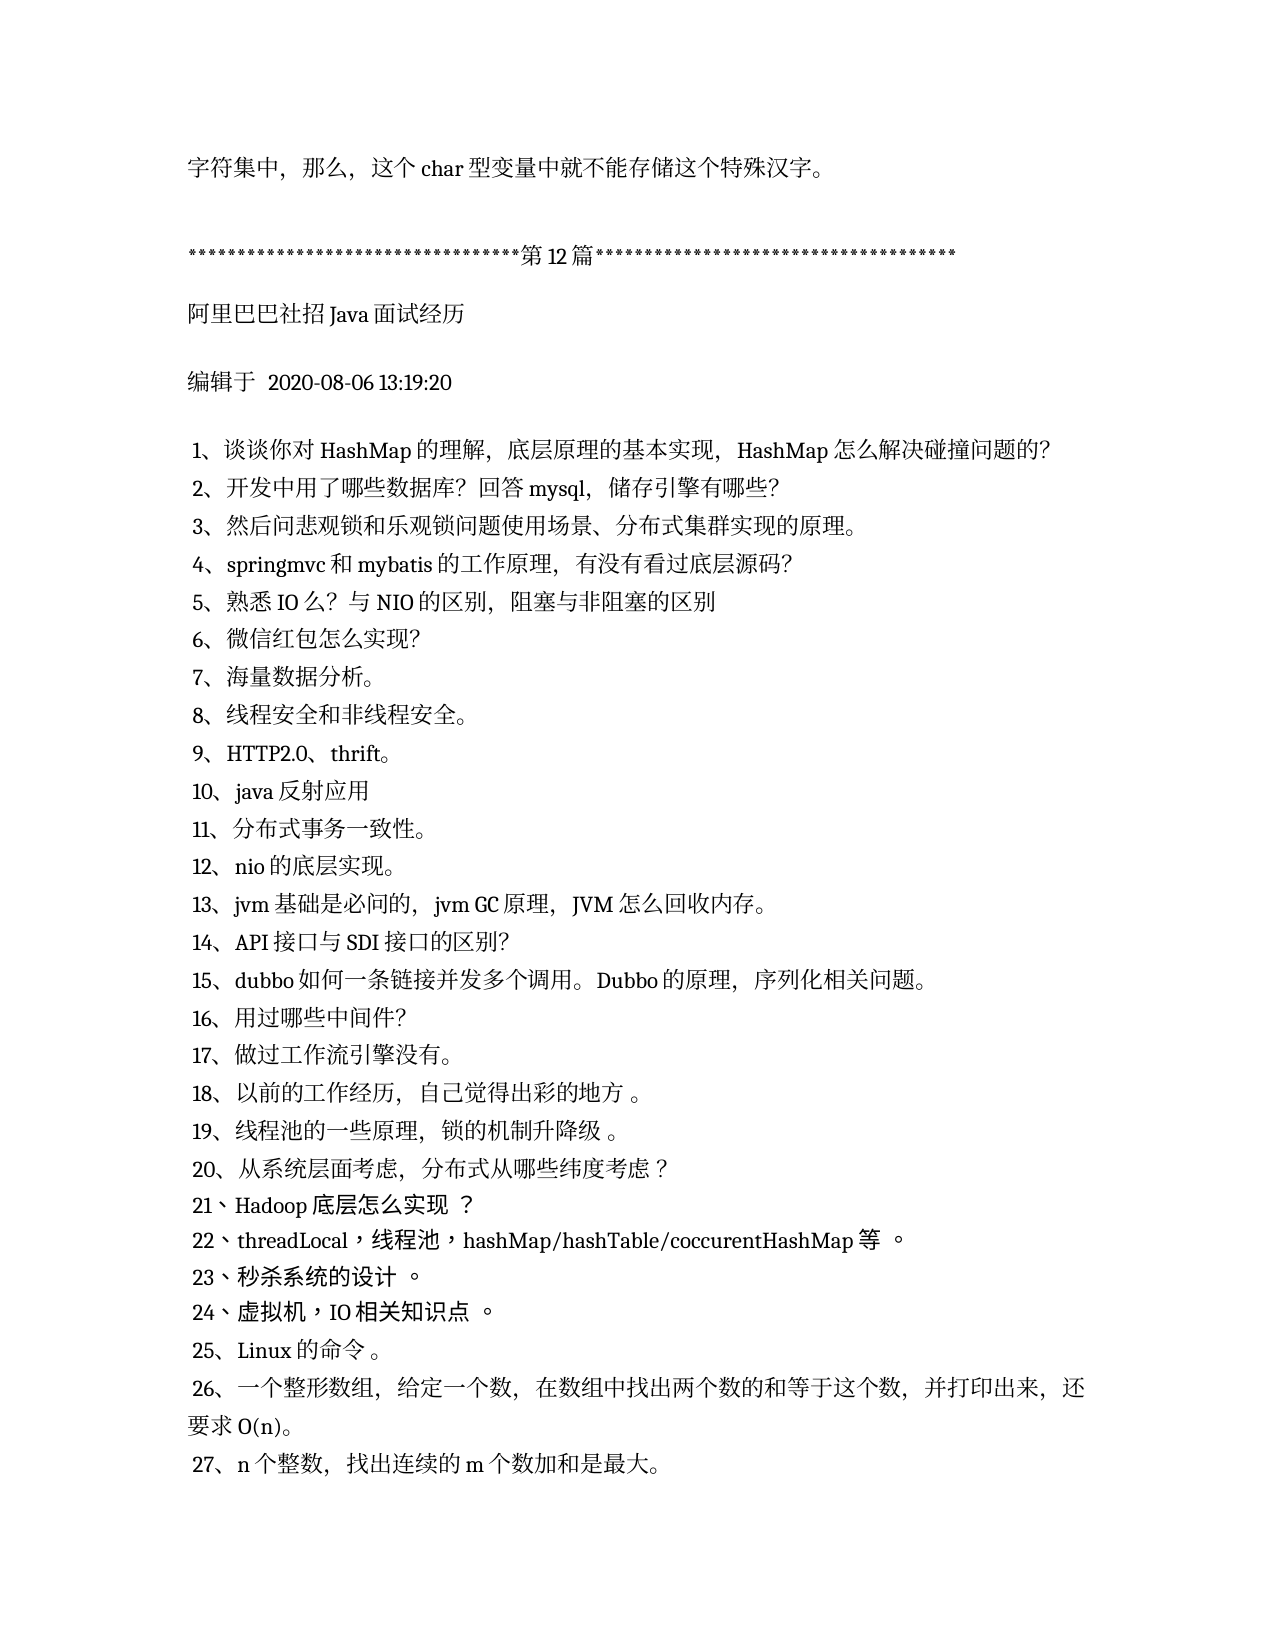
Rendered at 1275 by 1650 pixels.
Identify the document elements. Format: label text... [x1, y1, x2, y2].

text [187, 296, 1087, 1479]
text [187, 150, 1087, 213]
text **********************************第12篇************************************* [187, 238, 1087, 271]
